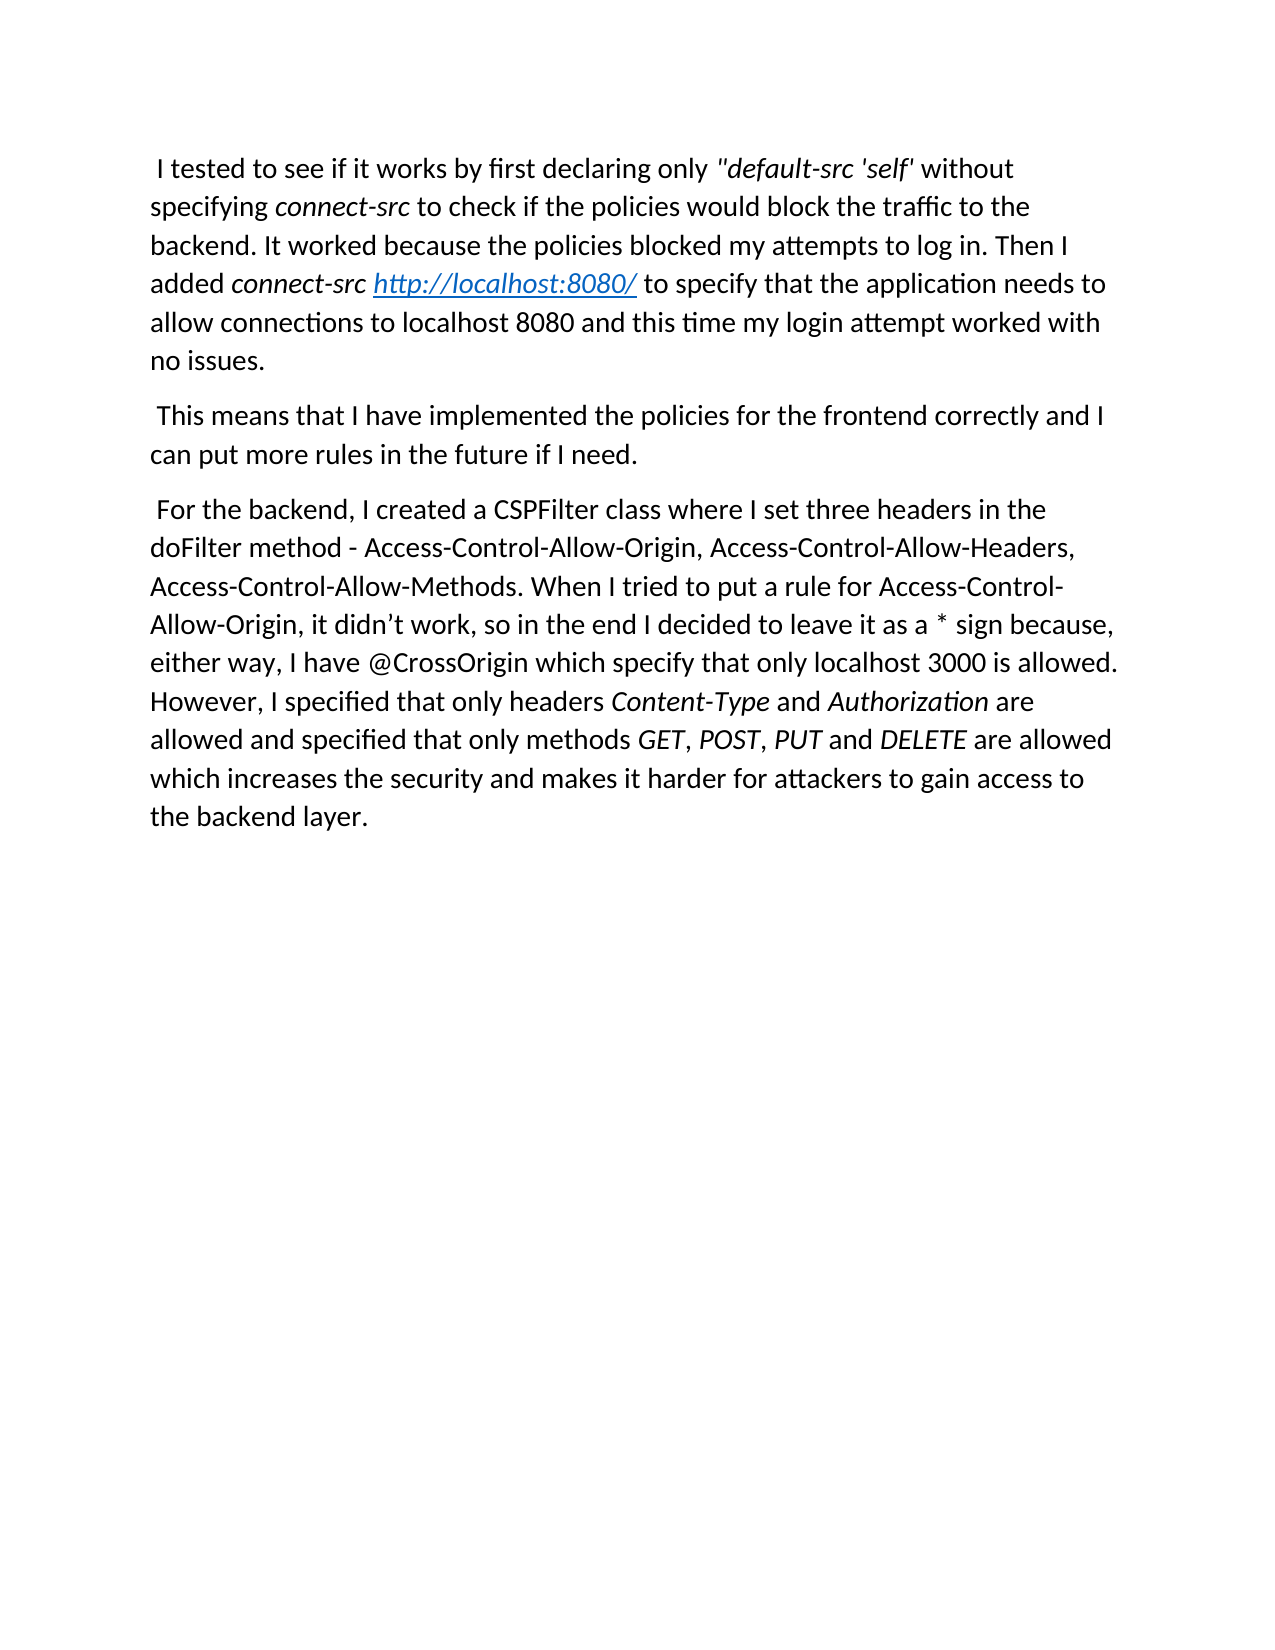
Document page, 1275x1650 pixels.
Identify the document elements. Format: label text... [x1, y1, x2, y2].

text This means that I have implemented the policies for the frontend correctly and I can put more rules in the future if I need. [150, 397, 1125, 471]
text I tested to see if it works by first declaring only "default-src 'self' without specifying connect-src to check if the policies would block the traffic to the backend. It worked because the policies blocked my attempts to log in. Then I added connect-src http://localhost:8080/ to specify that the application needs to allow connections to localhost 8080 and this time my login attempt worked with no issues. [150, 150, 1125, 378]
text For the backend, I created a CSPFilter class where I set three headers in the doFilter method - Access-Control-Allow-Origin, Access-Control-Allow-Headers, Access-Control-Allow-Methods. When I tried to put a rule for Access-Control-Allow-Origin, it didn’t work, so in the end I decided to leave it as a * sign because, either way, I have @CrossOrigin which specify that only localhost 3000 is allowed. However, I specified that only headers Content-Type and Authorization are allowed and specified that only methods GET, POST, PUT and DELETE are allowed which increases the security and makes it harder for attackers to gain access to the backend layer. [150, 491, 1125, 834]
